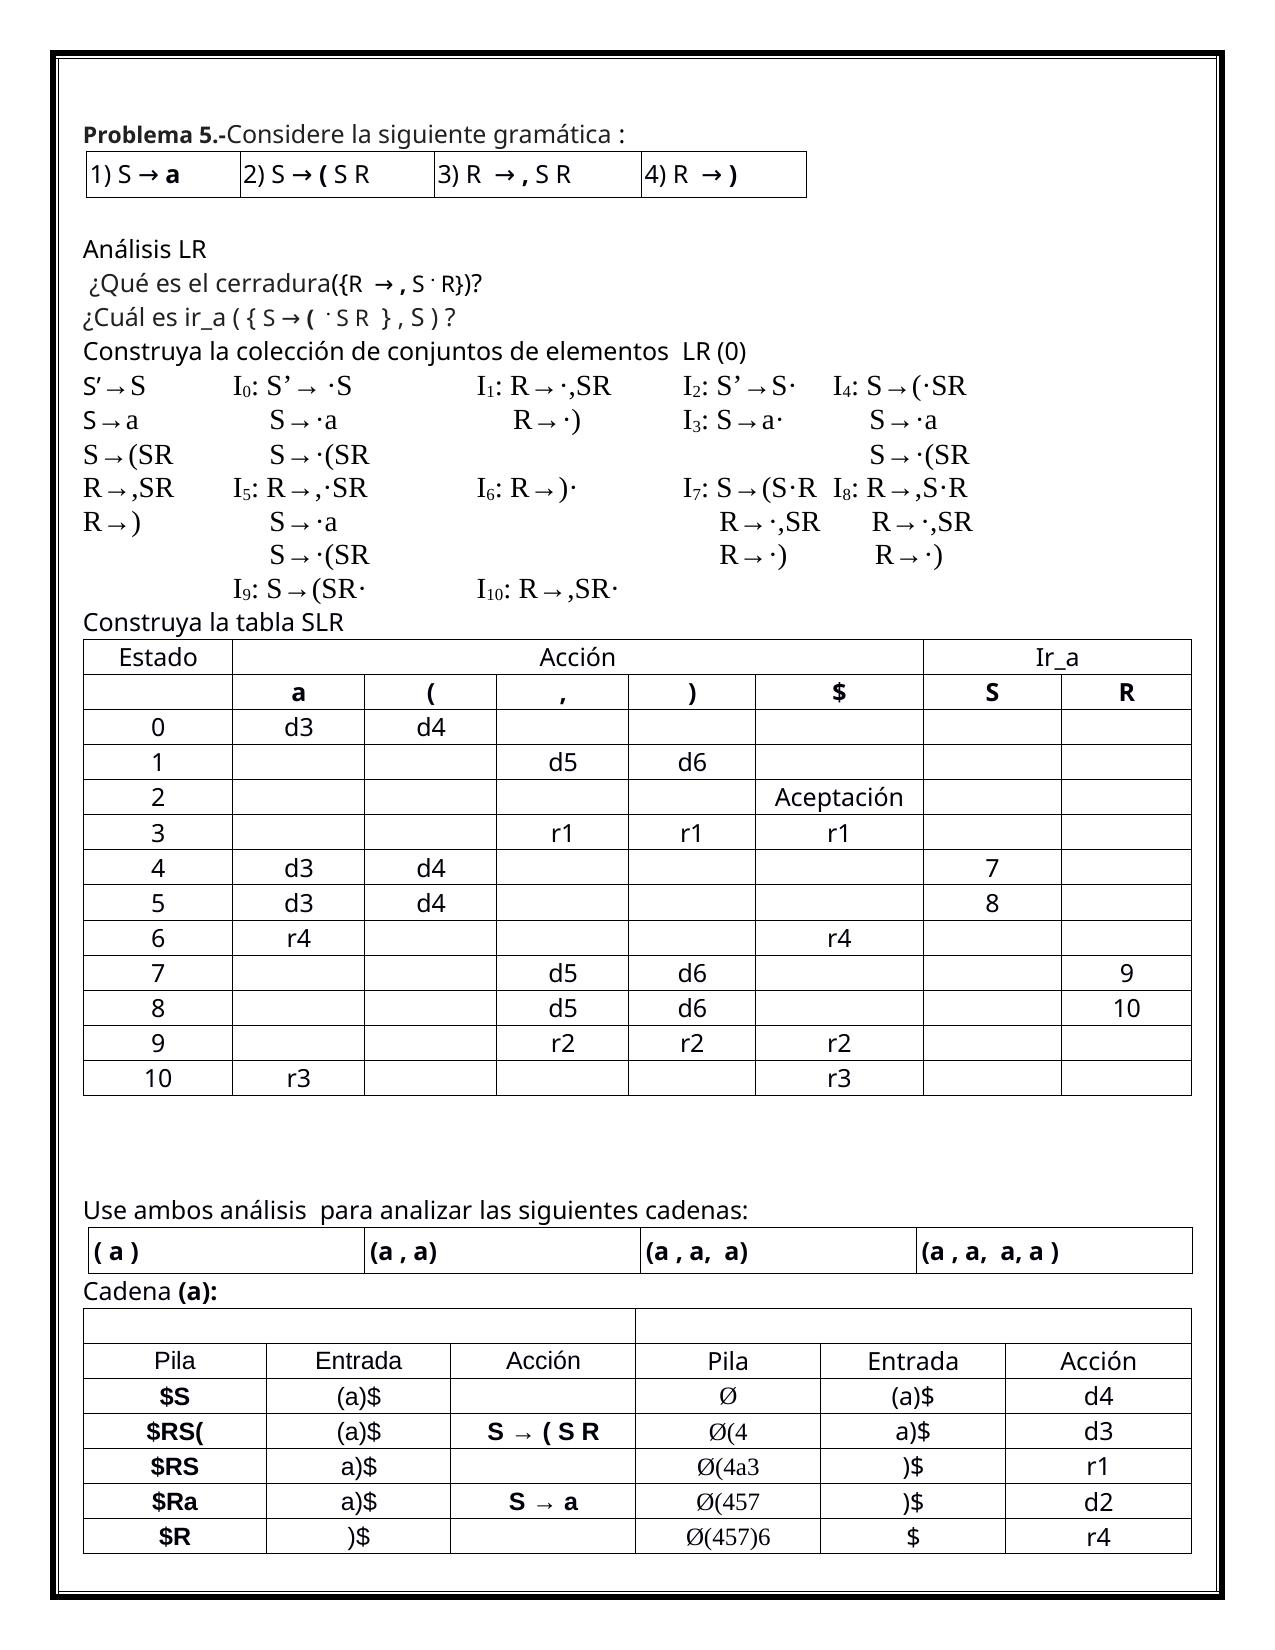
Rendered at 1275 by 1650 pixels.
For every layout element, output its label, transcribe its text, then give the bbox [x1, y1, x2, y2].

table_cell [84, 675, 232, 709]
table_cell 8 [84, 991, 232, 1025]
table_cell [756, 991, 923, 1025]
table_cell [1062, 1061, 1191, 1095]
table_cell $ [756, 675, 923, 709]
table_cell [233, 991, 364, 1025]
table_cell Pila [636, 1344, 820, 1378]
table_cell )$ [267, 1519, 450, 1553]
table_cell Acción [1006, 1344, 1191, 1378]
text R→,SR I5: R→,·SR I6: R→)· I7: S→(S·R I8: R→,S·R [83, 470, 1192, 504]
table_cell ) [629, 675, 755, 709]
text S’→S I0: S’→ ·S I1: R→·,SR I2: S’→S· I4: S→(·SR [83, 368, 1192, 402]
table_cell r1 [756, 815, 923, 849]
table_cell d3 [233, 850, 364, 884]
text ¿Qué es el cerradura({R → , S . R})? [83, 266, 1192, 299]
table_cell d3 [233, 710, 364, 744]
table_cell [365, 956, 496, 990]
text Análisis LR [83, 231, 1192, 266]
table_cell 3 [84, 815, 232, 849]
table_cell a)$ [821, 1414, 1005, 1448]
table_cell r3 [756, 1061, 923, 1095]
table_cell $RS [84, 1449, 266, 1483]
table_cell d3 [1006, 1414, 1191, 1448]
table_cell 8 [924, 885, 1061, 919]
table_cell [924, 745, 1061, 779]
table_cell d2 [1006, 1484, 1191, 1518]
table_cell [365, 815, 496, 849]
text R→) S→·a R→·,SR R→·,SR [83, 504, 1192, 537]
table_cell [497, 1061, 628, 1095]
table_header ( a ) [89, 1228, 364, 1273]
table_cell [365, 1061, 496, 1095]
table_cell Entrada [821, 1344, 1005, 1378]
table_cell d6 [629, 991, 755, 1025]
table_cell )$ [821, 1484, 1005, 1518]
table_cell [924, 991, 1061, 1025]
table_cell r2 [629, 1026, 755, 1060]
table_cell Ø(4a3 [636, 1449, 820, 1483]
table_cell 5 [84, 885, 232, 919]
text Use ambos análisis para analizar las siguientes cadenas: [83, 1193, 1192, 1227]
text Problema 5.-Considere la siguiente gramática : [83, 117, 1192, 151]
table_cell d4 [365, 885, 496, 919]
table_cell [924, 1061, 1061, 1095]
text Cadena (a): [83, 1273, 1192, 1308]
table_cell [1062, 850, 1191, 884]
table_cell (a)$ [267, 1414, 450, 1448]
table_cell [497, 850, 628, 884]
table_cell [451, 1449, 635, 1483]
text Construya la colección de conjuntos de elementos LR (0) [83, 334, 1192, 368]
table_cell Acción [451, 1344, 635, 1378]
table_header 3) R → , S R [435, 152, 641, 197]
table_cell Aceptación [756, 780, 923, 814]
table_cell [233, 780, 364, 814]
table_cell a [233, 675, 364, 709]
table_cell d3 [233, 885, 364, 919]
table_cell [233, 956, 364, 990]
table_cell ( [365, 675, 496, 709]
table_cell [233, 815, 364, 849]
table_cell $S [84, 1379, 266, 1413]
text Construya la tabla SLR [83, 604, 1192, 639]
table_cell d4 [365, 710, 496, 744]
table_cell [1062, 815, 1191, 849]
table_cell [756, 885, 923, 919]
table_cell d4 [365, 850, 496, 884]
table_cell [451, 1379, 635, 1413]
table_cell d5 [497, 956, 628, 990]
table_cell [924, 1026, 1061, 1060]
table_cell $RS( [84, 1414, 266, 1448]
table_cell Entrada [267, 1344, 450, 1378]
table_cell d4 [1006, 1379, 1191, 1413]
table_cell r1 [497, 815, 628, 849]
table_header 4) R → ) [642, 152, 806, 197]
table_cell [924, 780, 1061, 814]
table_cell 4 [84, 850, 232, 884]
table_cell [365, 991, 496, 1025]
table_cell [629, 921, 755, 954]
table_cell [1062, 921, 1191, 954]
table_cell 9 [84, 1026, 232, 1060]
table_cell [629, 1061, 755, 1095]
table_cell )$ [821, 1449, 1005, 1483]
table_cell [365, 780, 496, 814]
table_cell a)$ [267, 1449, 450, 1483]
table_cell [1062, 745, 1191, 779]
text I9: S→(SR· I10: R→,SR· [83, 571, 1192, 604]
table_cell Pila [84, 1344, 266, 1378]
table_cell Ø(4 [636, 1414, 820, 1448]
table_header (a , a, a) [641, 1228, 916, 1273]
table_cell Ø(457 [636, 1484, 820, 1518]
table_cell r4 [233, 921, 364, 954]
table_cell [365, 921, 496, 954]
table_cell [924, 710, 1061, 744]
table_header 2) S → ( S R [241, 152, 434, 197]
table_cell Ø [636, 1379, 820, 1413]
table_cell r4 [756, 921, 923, 954]
text S→·(SR R→·) R→·) [83, 537, 1192, 571]
table_cell S → a [451, 1484, 635, 1518]
table_cell [365, 1026, 496, 1060]
table_cell 6 [84, 921, 232, 954]
table_cell 2 [84, 780, 232, 814]
table_cell [756, 745, 923, 779]
table_cell [1062, 780, 1191, 814]
table_cell [756, 850, 923, 884]
table_cell 7 [924, 850, 1061, 884]
table_header Ir_a [924, 640, 1191, 674]
table_cell r3 [233, 1061, 364, 1095]
table_cell 0 [84, 710, 232, 744]
table_cell [1062, 885, 1191, 919]
table_header [636, 1309, 1191, 1343]
table_header Estado [84, 640, 232, 674]
text S→(SR S→·(SR S→·(SR [83, 437, 1192, 470]
table_cell [629, 780, 755, 814]
table_cell [629, 710, 755, 744]
table_header (a , a) [365, 1228, 640, 1273]
table_header [84, 1309, 635, 1343]
table_cell d6 [629, 956, 755, 990]
table_cell , [497, 675, 628, 709]
table_cell $Ra [84, 1484, 266, 1518]
table_cell R [1062, 675, 1191, 709]
table_cell [497, 885, 628, 919]
table_cell [365, 745, 496, 779]
table_cell 10 [84, 1061, 232, 1095]
table_cell r4 [1006, 1519, 1191, 1553]
table_cell [451, 1519, 635, 1553]
table_cell r1 [629, 815, 755, 849]
text ¿Cuál es ir_a ( { S → ( . S R } , S ) ? [83, 299, 1192, 334]
table_header (a , a, a, a ) [917, 1228, 1192, 1273]
table_cell r2 [497, 1026, 628, 1060]
table_cell [629, 885, 755, 919]
table_cell (a)$ [267, 1379, 450, 1413]
table_cell (a)$ [821, 1379, 1005, 1413]
text S→a S→·a R→·) I3: S→a· S→·a [83, 402, 1192, 437]
table_cell [233, 745, 364, 779]
table_cell a)$ [267, 1484, 450, 1518]
table_cell d5 [497, 745, 628, 779]
table_cell $ [821, 1519, 1005, 1553]
table_cell [924, 956, 1061, 990]
table_cell d6 [629, 745, 755, 779]
table_cell [1062, 1026, 1191, 1060]
table_cell 10 [1062, 991, 1191, 1025]
table_cell [1062, 710, 1191, 744]
table_cell r2 [756, 1026, 923, 1060]
table_cell 9 [1062, 956, 1191, 990]
table_cell [497, 710, 628, 744]
table_header Acción [233, 640, 923, 674]
table_cell [924, 815, 1061, 849]
table_header 1) S → a [87, 152, 240, 197]
table_cell d5 [497, 991, 628, 1025]
table_cell 1 [84, 745, 232, 779]
table_cell [233, 1026, 364, 1060]
table_cell Ø(457)6 [636, 1519, 820, 1553]
table_cell [756, 956, 923, 990]
table_cell 7 [84, 956, 232, 990]
table_cell r1 [1006, 1449, 1191, 1483]
table_cell [924, 921, 1061, 954]
table_cell [629, 850, 755, 884]
table_cell $R [84, 1519, 266, 1553]
table_cell S [924, 675, 1061, 709]
table_cell S → ( S R [451, 1414, 635, 1448]
table_cell [497, 921, 628, 954]
table_cell [497, 780, 628, 814]
table_cell [756, 710, 923, 744]
